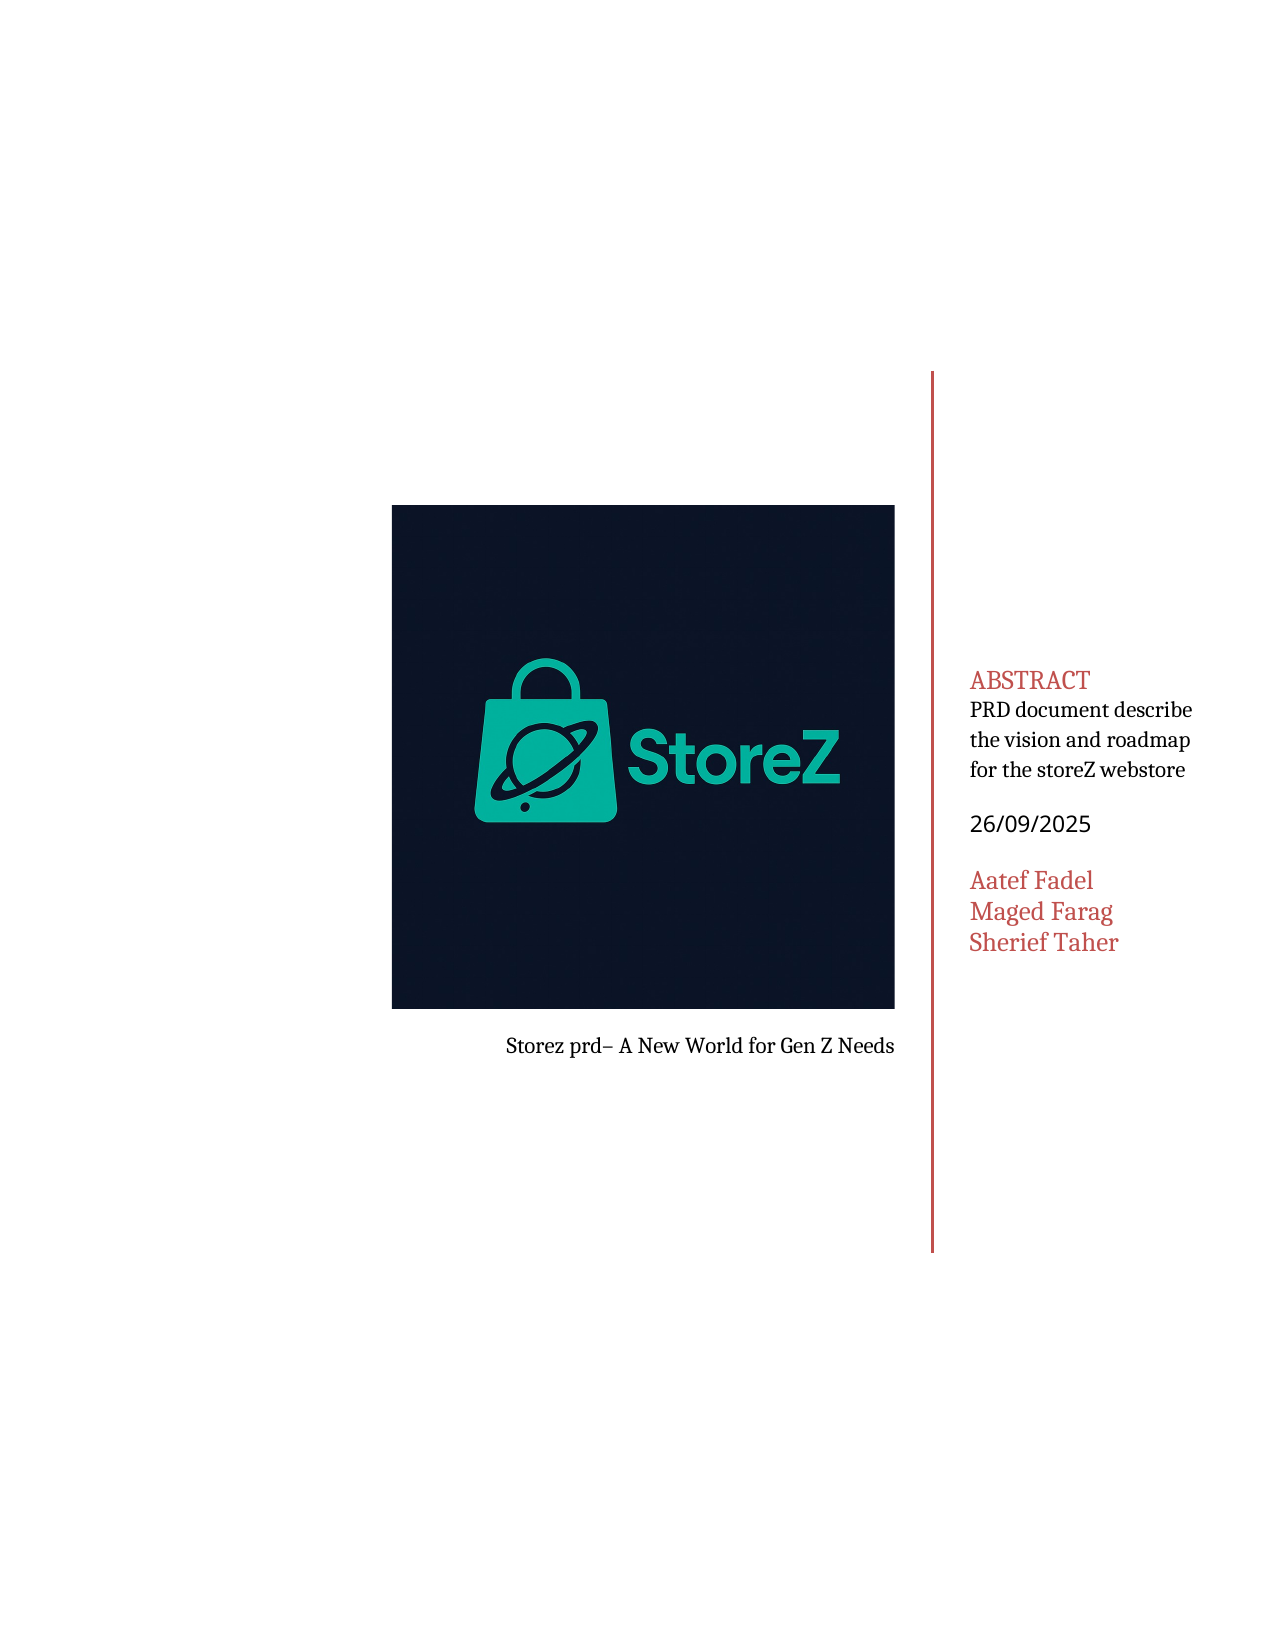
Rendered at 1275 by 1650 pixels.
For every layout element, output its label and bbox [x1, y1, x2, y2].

picture [391, 505, 895, 1009]
